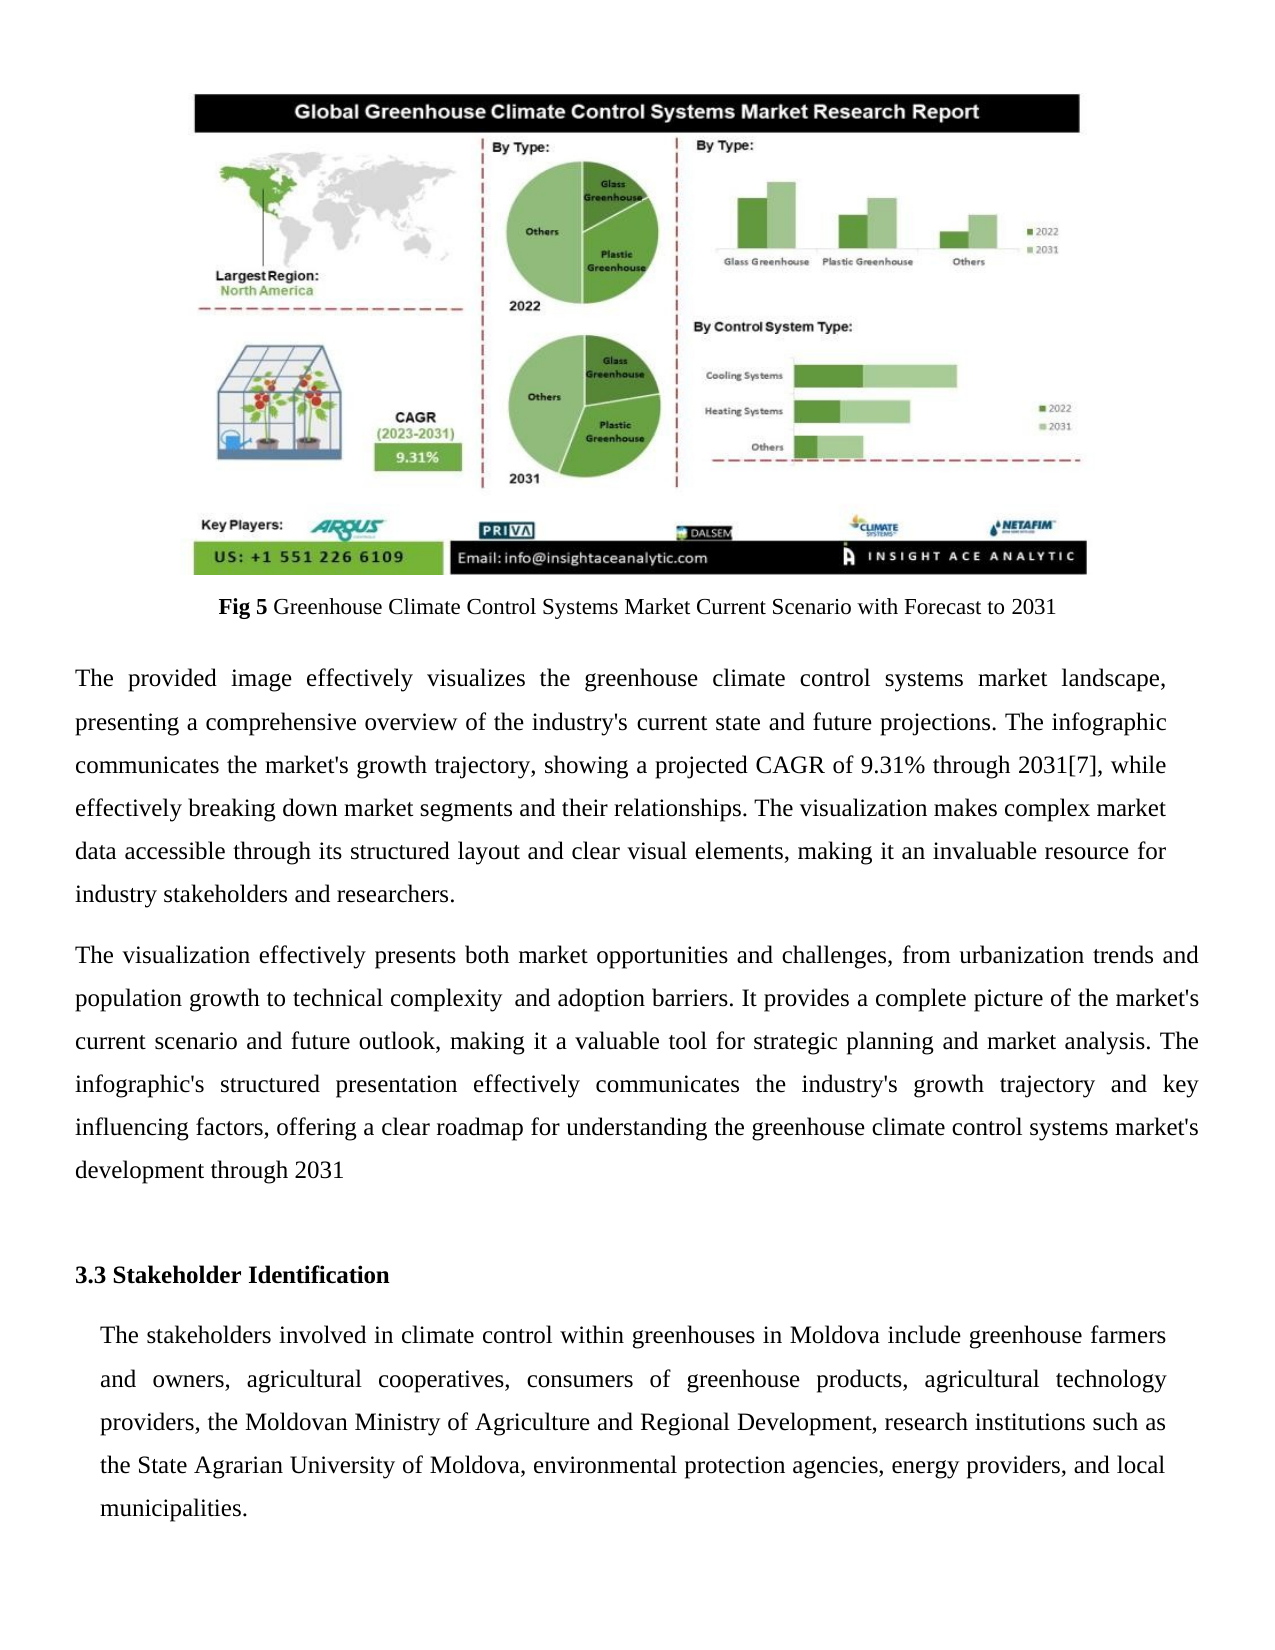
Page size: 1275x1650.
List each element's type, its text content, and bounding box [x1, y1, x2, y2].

text Fig 5 Greenhouse Climate Control Systems Market Current Scenario with Forecast to 2031 [75, 593, 1200, 619]
subtitle Stakeholder Identification [75, 1260, 1200, 1288]
text The stakeholders involved in climate control within greenhouses in Moldova include greenhouse farmers and owners, agricultural cooperatives, consumers of greenhouse products, agricultural technology providers, the Moldovan Ministry of Agriculture and Regional Development, research institutions such as the State Agrarian University of Moldova, environmental protection agencies, energy providers, and local municipalities. [100, 1321, 1167, 1522]
picture [179, 93, 1096, 575]
text The visualization effectively presents both market opportunities and challenges, from urbanization trends and population growth to technical complexity and adoption barriers. It provides a complete picture of the market's current scenario and future outlook, making it a valuable tool for strategic planning and market analysis. The infographic's structured presentation effectively communicates the industry's growth trajectory and key influencing factors, offering a clear roadmap for understanding the greenhouse climate control systems market's development through 2031 [75, 940, 1200, 1184]
text The provided image effectively visualizes the greenhouse climate control systems market landscape, presenting a comprehensive overview of the industry's current state and future projections. The infographic communicates the market's growth trajectory, showing a projected CAGR of 9.31% through 2031[7], while effectively breaking down market segments and their relationships. The visualization makes complex market data accessible through its structured layout and clear visual elements, making it an invaluable resource for industry stakeholders and researchers. [75, 663, 1167, 908]
